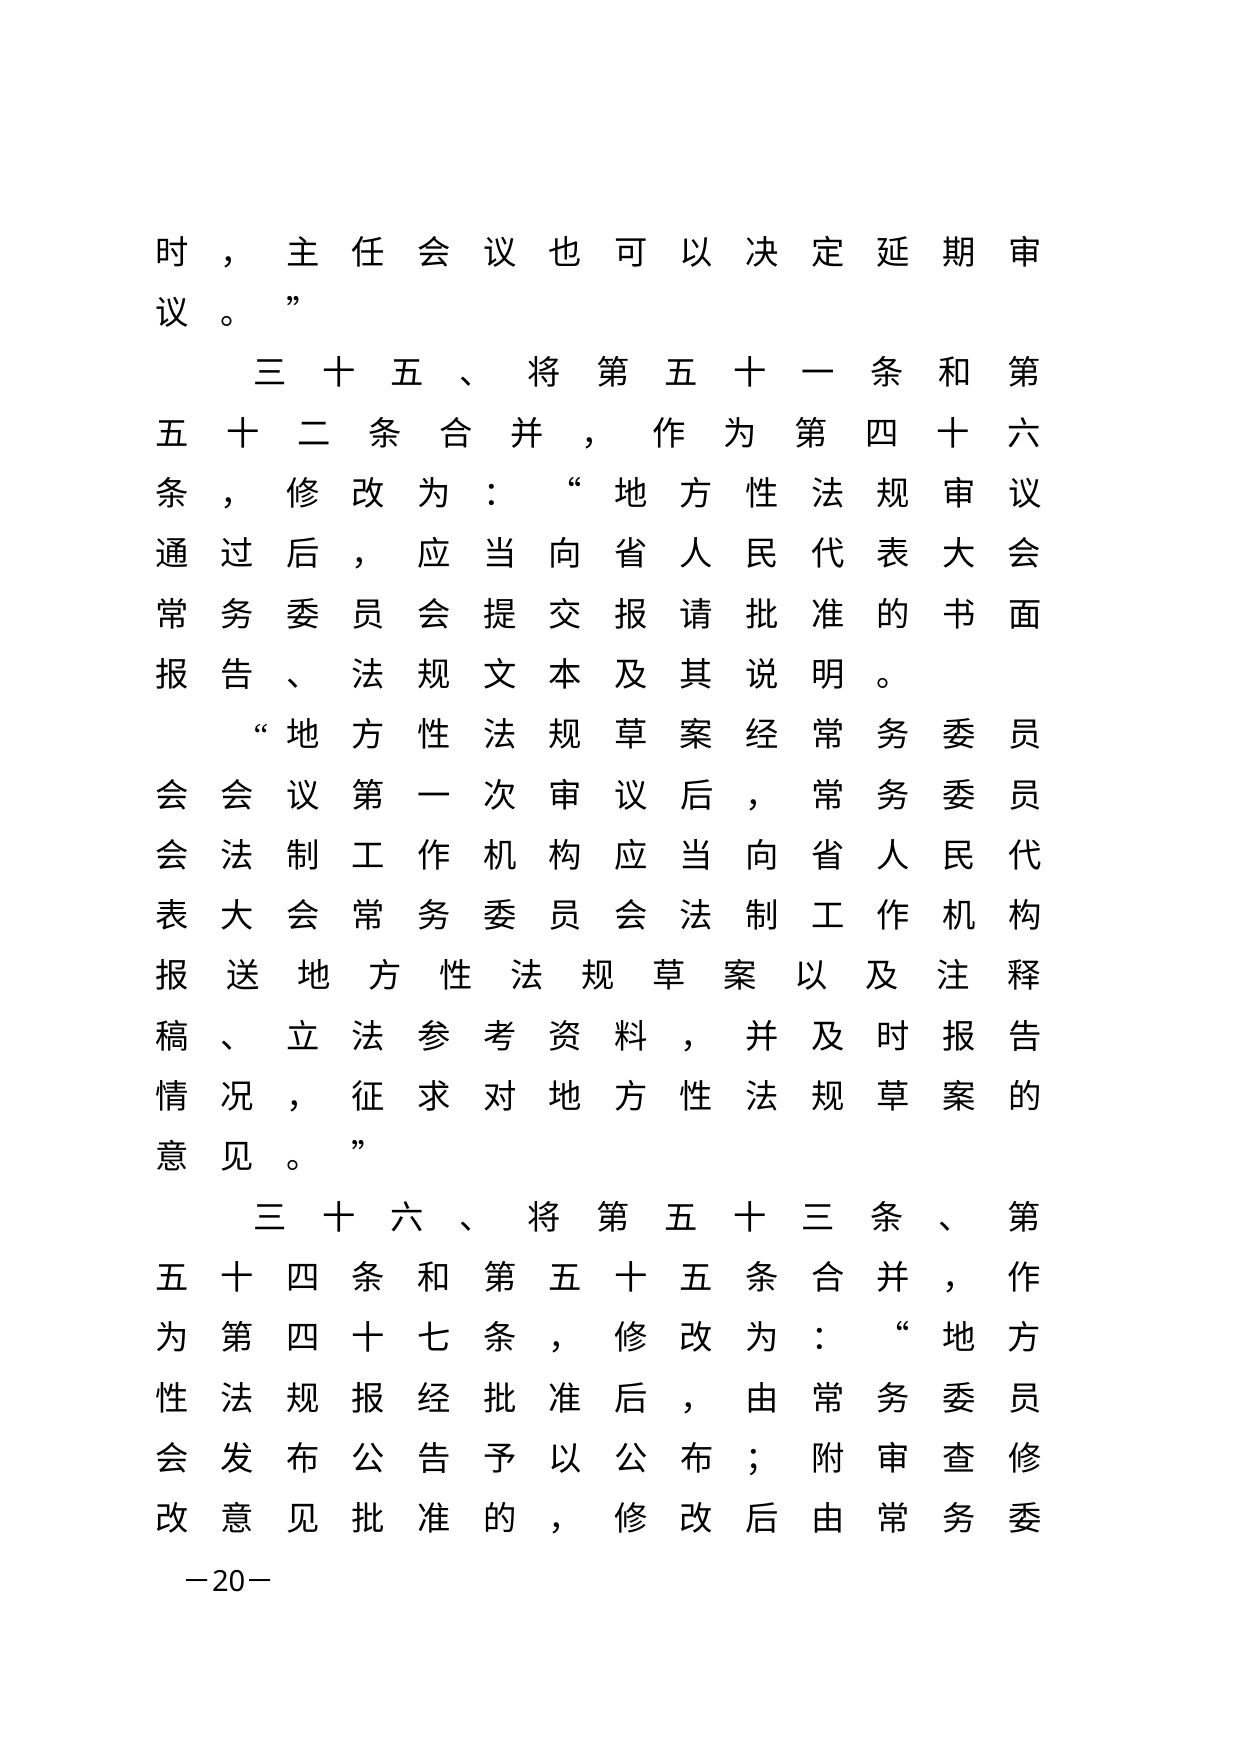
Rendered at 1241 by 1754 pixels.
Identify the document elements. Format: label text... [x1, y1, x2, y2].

list 三十六、将第五十三条、第五十四条和第五十五条合并，作为第四十七条，修改为：“地方性法规报经批准后，由常务委员会发布公告予以公布；附审查修改意见批准的，修改后由常务委员会发布公告予以公布。常务委员会法制工作机构应当在地方性法规批准后七个工作日内向省人民代表大会常务委员会备案。 [155, 1184, 1073, 1546]
list “地方性法规草案经常务委员会会议第一次审议后，常务委员会法制工作机构应当向省人民代表大会常务委员会法制工作机构报送地方性法规草案以及注释稿、立法参考资料，并及时报告情况，征求对地方性法规草案的意见。” [155, 702, 1073, 1184]
list 三十五、将第五十一条和第五十二条合并，作为第四十六条，修改为：“地方性法规审议通过后，应当向省人民代表大会常务委员会提交报请批准的书面报告、法规文本及其说明。 [155, 340, 1073, 702]
